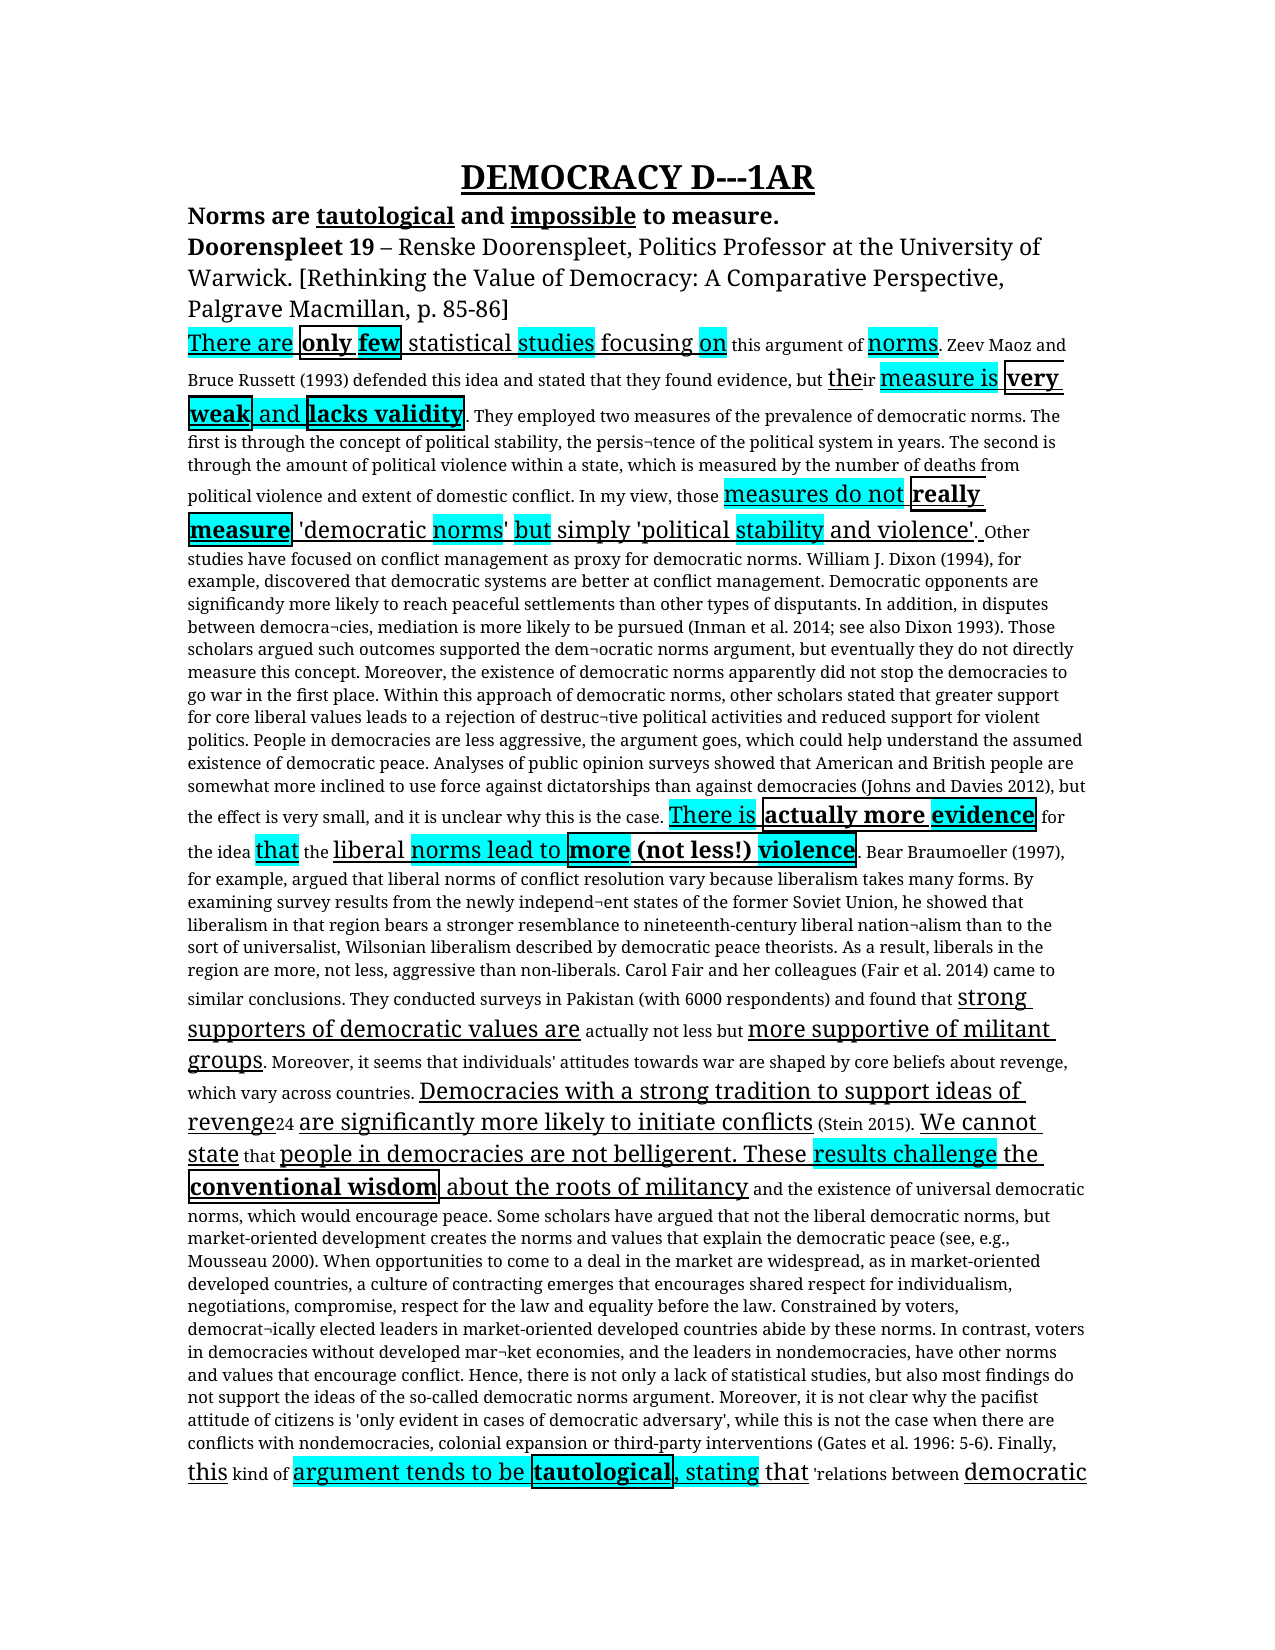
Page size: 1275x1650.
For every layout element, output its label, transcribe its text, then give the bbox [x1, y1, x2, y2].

text Doorenspleet 19 – Renske Doorenspleet, Politics Professor at the University of Warwick. [Rethinking the Value of Democracy: A Comparative Perspective, Palgrave Macmillan, p. 85-86] [187, 231, 1087, 324]
subtitle Norms are tautological and impossible to measure. [187, 199, 1087, 231]
subtitle Democracy D---1AR [187, 154, 1087, 199]
